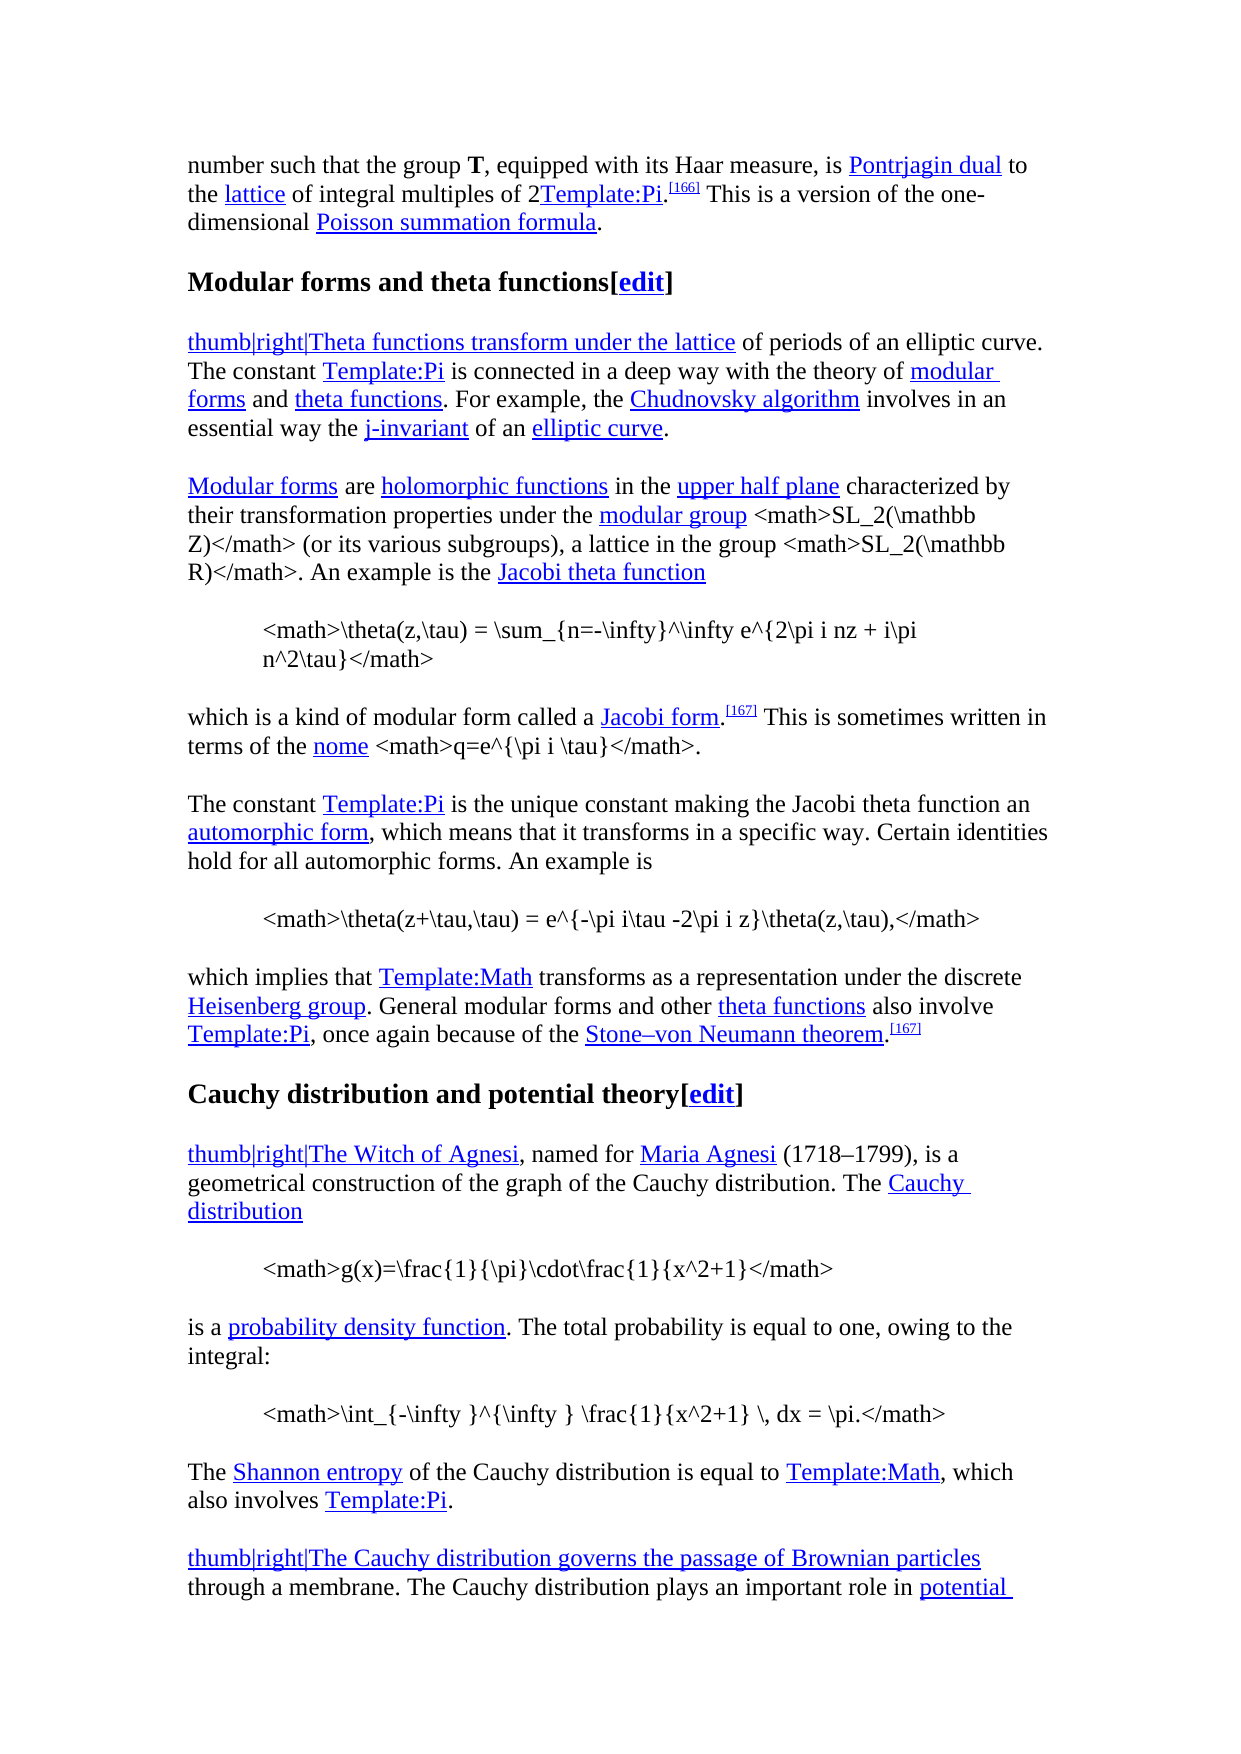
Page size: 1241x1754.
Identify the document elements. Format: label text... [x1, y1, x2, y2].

text The Shannon entropy of the Cauchy distribution is equal to Template:Math, which also involves Template:Pi. [187, 1457, 1053, 1514]
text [187, 150, 1053, 236]
text which implies that Template:Math transforms as a representation under the discrete Heisenberg group. General modular forms and other theta functions also involve Template:Pi, once again because of the Stone–von Neumann theorem.[167] [187, 962, 1053, 1048]
text thumb|right|Theta functions transform under the lattice of periods of an elliptic curve. The constant Template:Pi is connected in a deep way with the theory of modular forms and theta functions. For example, the Chudnovsky algorithm involves in an essential way the j-invariant of an elliptic curve. [187, 327, 1053, 442]
subtitle Cauchy distribution and potential theory[edit] [187, 1077, 1053, 1110]
text <math>\theta(z+\tau,\tau) = e^{-\pi i\tau -2\pi i z}\theta(z,\tau),</math> [262, 904, 1053, 933]
text Modular forms are holomorphic functions in the upper half plane characterized by their transformation properties under the modular group <math>SL_2(\mathbb Z)</math> (or its various subgroups), a lattice in the group <math>SL_2(\mathbb R)</math>. An example is the Jacobi theta function [187, 471, 1053, 586]
text is a probability density function. The total probability is equal to one, owing to the integral: [187, 1312, 1053, 1370]
subtitle Modular forms and theta functions[edit] [187, 265, 1053, 298]
text <math>g(x)=\frac{1}{\pi}\cdot\frac{1}{x^2+1}</math> [262, 1254, 1053, 1283]
text which is a kind of modular form called a Jacobi form.[167] This is sometimes written in terms of the nome <math>q=e^{\pi i \tau}</math>. [187, 702, 1053, 759]
text The constant Template:Pi is the unique constant making the Jacobi theta function an automorphic form, which means that it transforms in a specific way. Certain identities hold for all automorphic forms. An example is [187, 789, 1053, 875]
text <math>\theta(z,\tau) = \sum_{n=-\infty}^\infty e^{2\pi i nz + i\pi n^2\tau}</math> [262, 615, 1053, 673]
text <math>\int_{-\infty }^{\infty } \frac{1}{x^2+1} \, dx = \pi.</math> [262, 1399, 1053, 1428]
text thumb|right|The Witch of Agnesi, named for Maria Agnesi (1718–1799), is a geometrical construction of the graph of the Cauchy distribution. The Cauchy distribution [187, 1139, 1053, 1225]
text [187, 1543, 1053, 1601]
